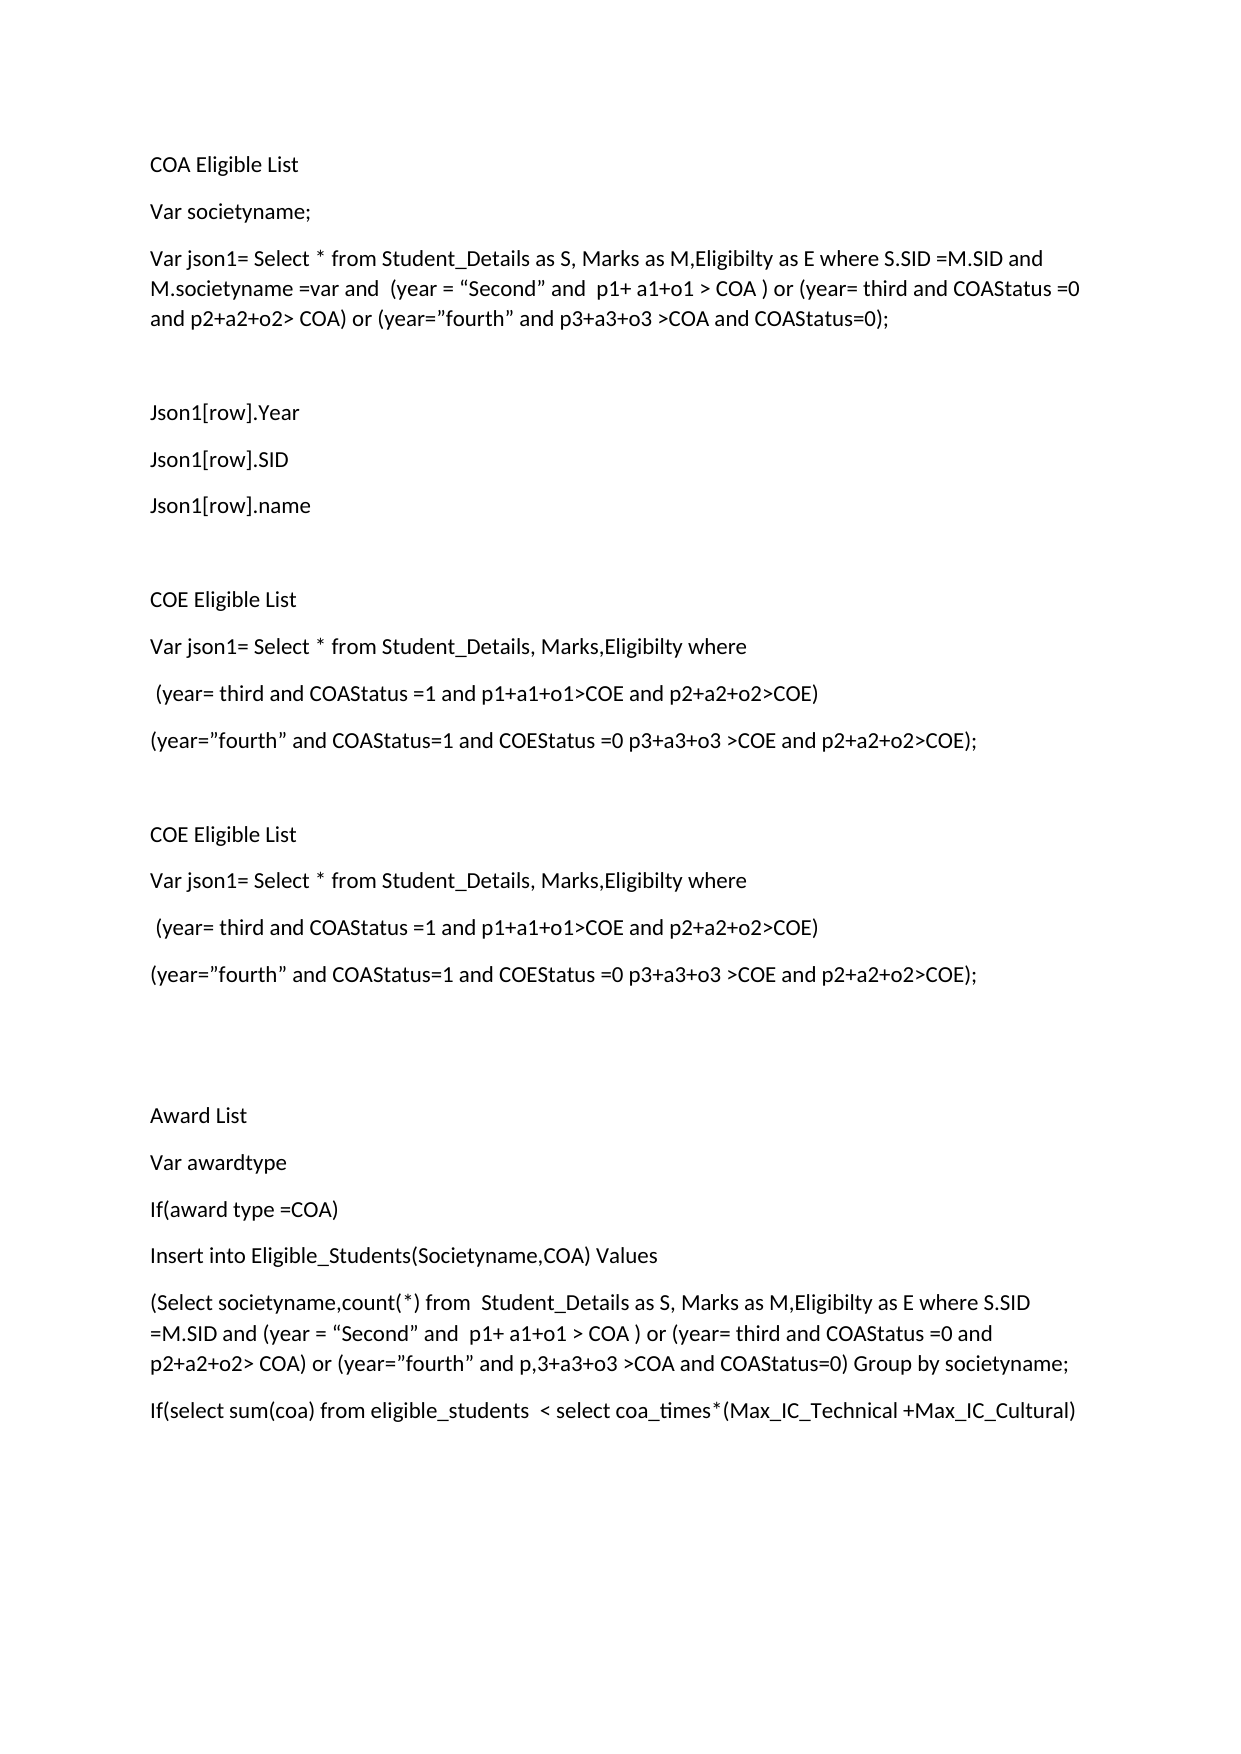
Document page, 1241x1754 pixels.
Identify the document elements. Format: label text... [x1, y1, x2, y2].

text (year= third and COAStatus =1 and p1+a1+o1>COE and p2+a2+o2>COE) [150, 913, 1090, 942]
text If(select sum(coa) from eligible_students < select coa_times*(Max_IC_Technical +Max_IC_Cultural) [150, 1396, 1090, 1424]
text Var awardtype [150, 1148, 1090, 1176]
text If(award type =COA) [150, 1195, 1090, 1223]
text Var societyname; [150, 197, 1090, 225]
text Json1[row].name [150, 492, 1090, 520]
text Var json1= Select * from Student_Details, Marks,Eligibilty where [150, 867, 1090, 895]
text COE Eligible List [150, 585, 1090, 613]
text Json1[row].Year [150, 398, 1090, 426]
text Insert into Eligible_Students(Societyname,COA) Values [150, 1242, 1090, 1270]
text Json1[row].SID [150, 445, 1090, 473]
text Var json1= Select * from Student_Details, Marks,Eligibilty where [150, 632, 1090, 660]
text Award List [150, 1101, 1090, 1129]
text COE Eligible List [150, 820, 1090, 848]
text COA Eligible List [150, 150, 1090, 178]
text (Select societyname,count(*) from Student_Details as S, Marks as M,Eligibilty as E where S.SID =M.SID and (year = “Second” and p1+ a1+o1 > COA ) or (year= third and COAStatus =0 and p2+a2+o2> COA) or (year=”fourth” and p,3+a3+o3 >COA and COAStatus=0) Group by societyname; [150, 1288, 1090, 1377]
text Var json1= Select * from Student_Details as S, Marks as M,Eligibilty as E where S.SID =M.SID and M.societyname =var and (year = “Second” and p1+ a1+o1 > COA ) or (year= third and COAStatus =0 and p2+a2+o2> COA) or (year=”fourth” and p3+a3+o3 >COA and COAStatus=0); [150, 244, 1090, 332]
text (year=”fourth” and COAStatus=1 and COEStatus =0 p3+a3+o3 >COE and p2+a2+o2>COE); [150, 726, 1090, 754]
text (year=”fourth” and COAStatus=1 and COEStatus =0 p3+a3+o3 >COE and p2+a2+o2>COE); [150, 960, 1090, 988]
text (year= third and COAStatus =1 and p1+a1+o1>COE and p2+a2+o2>COE) [150, 679, 1090, 707]
